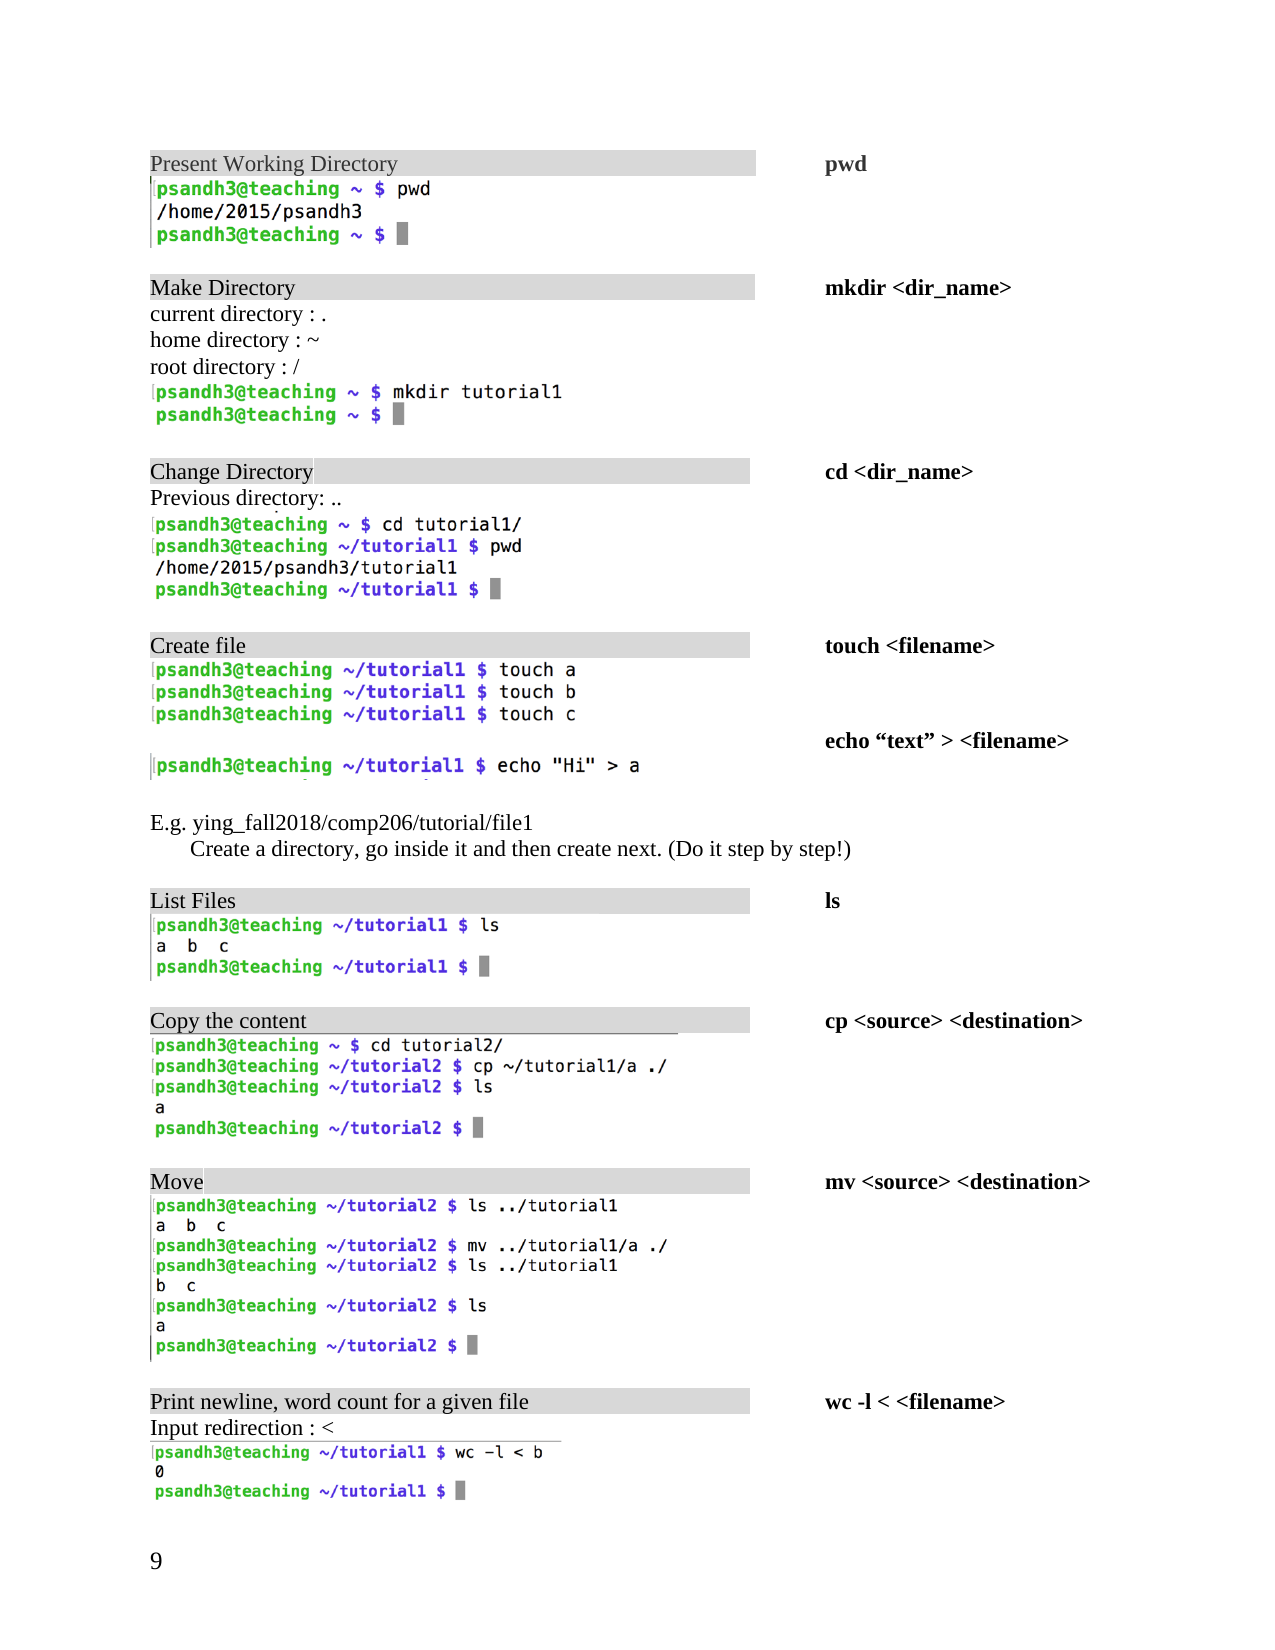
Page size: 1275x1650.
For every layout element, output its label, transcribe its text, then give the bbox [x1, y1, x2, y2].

text home directory : ~ [150, 327, 1125, 353]
text Create file touch <filename> [750, 632, 1125, 658]
picture [150, 1194, 679, 1362]
picture [150, 658, 593, 727]
text Make Directory mkdir <dir_name> [755, 274, 1125, 300]
text List Files ls [750, 888, 1125, 914]
text Present Working Directory pwd [756, 150, 1125, 176]
picture [150, 753, 667, 780]
text root directory : / [150, 353, 1125, 379]
text Create a directory, go inside it and then create next. (Do it step by step!) [150, 835, 1125, 861]
text Print newline, word count for a given file wc -l < <filename> [750, 1388, 1125, 1414]
text Input redirection : < [150, 1414, 1125, 1441]
picture [150, 176, 653, 248]
text Copy the content cp <source> <destination> [750, 1007, 1125, 1033]
text E.g. ying_fall2018/comp206/tutorial/file1 [150, 808, 1125, 835]
text current directory : . [150, 300, 1125, 327]
text Change Directory cd <dir_name> [750, 458, 1125, 484]
text Move mv <source> <destination> [750, 1168, 1125, 1194]
text Previous directory: .. [150, 484, 1125, 511]
text echo “text” > <filename> [825, 727, 1125, 753]
picture [150, 510, 574, 606]
picture [150, 913, 599, 981]
picture [150, 1440, 562, 1507]
picture [150, 379, 703, 432]
picture [150, 1033, 679, 1142]
